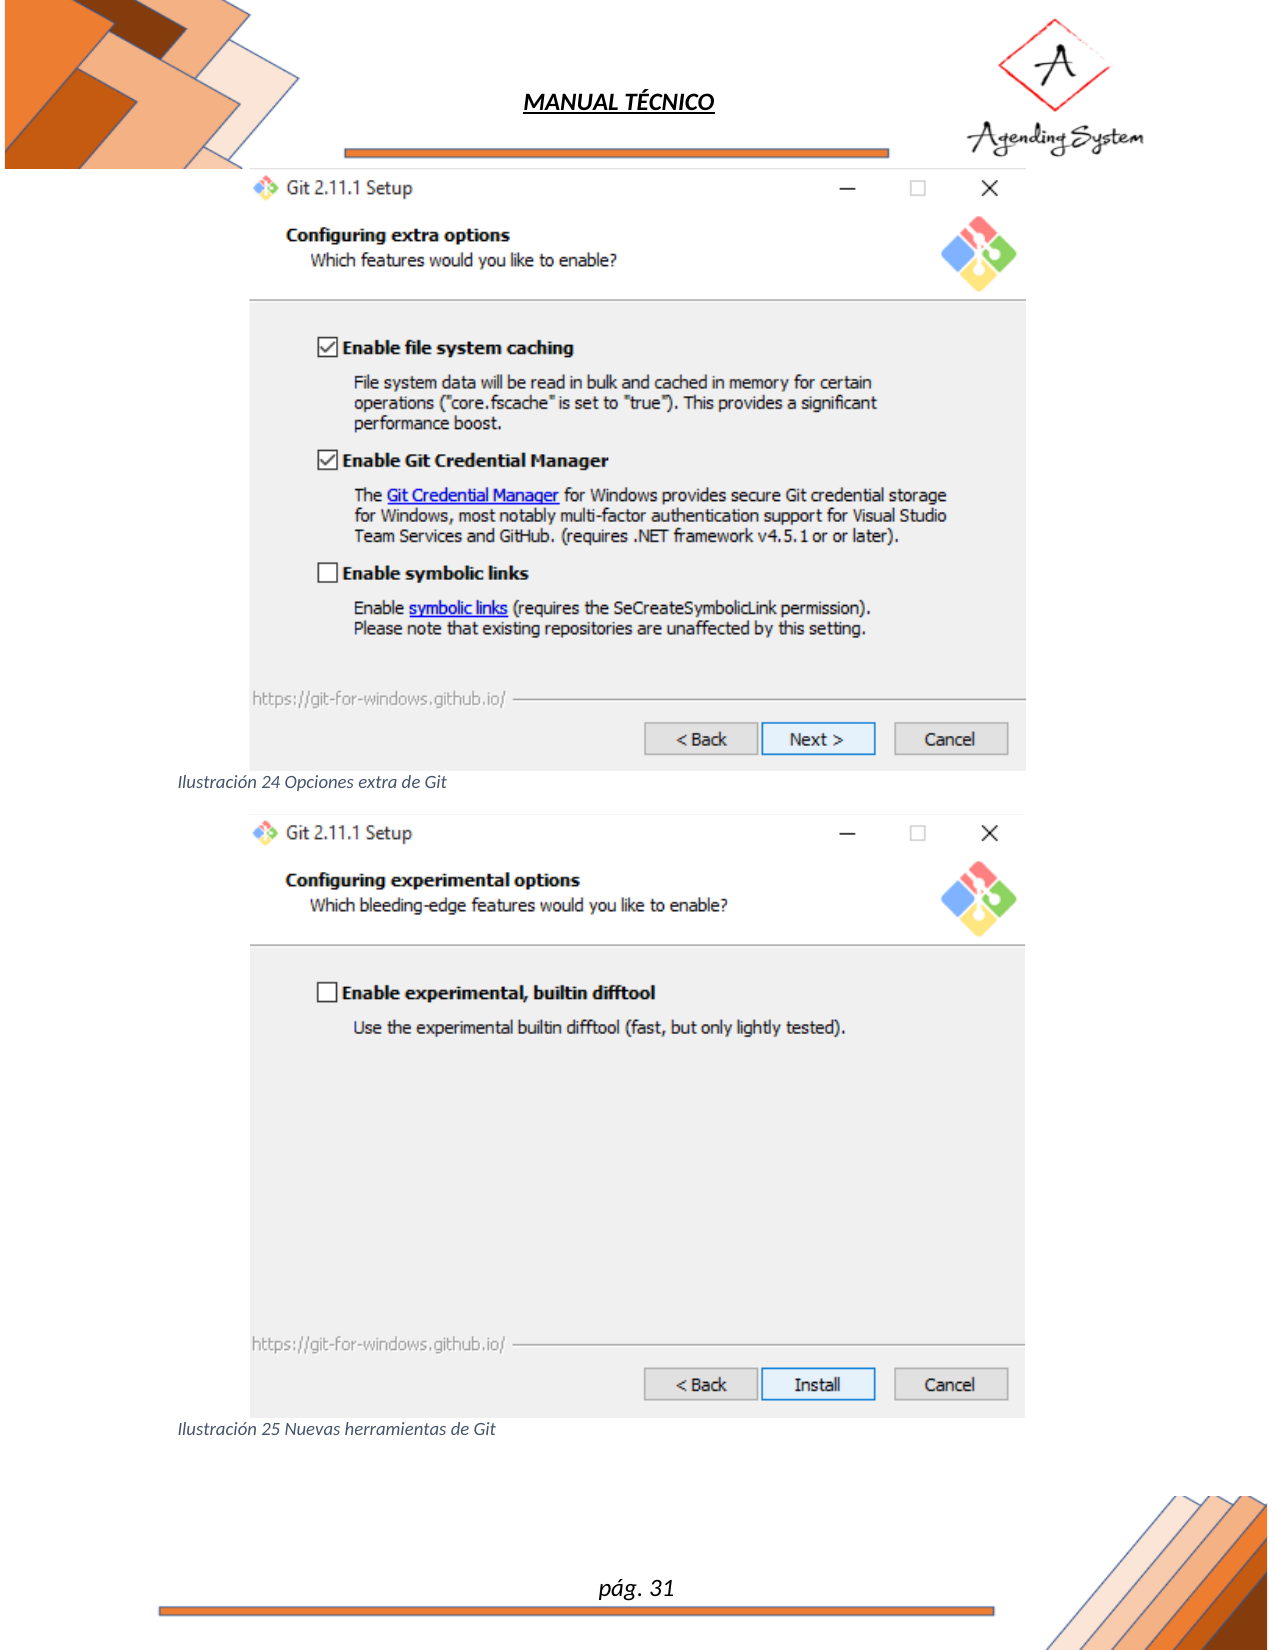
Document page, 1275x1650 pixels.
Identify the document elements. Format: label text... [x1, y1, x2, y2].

picture [250, 814, 1025, 1418]
picture [3, 1496, 1268, 1650]
picture [4, 0, 1269, 771]
